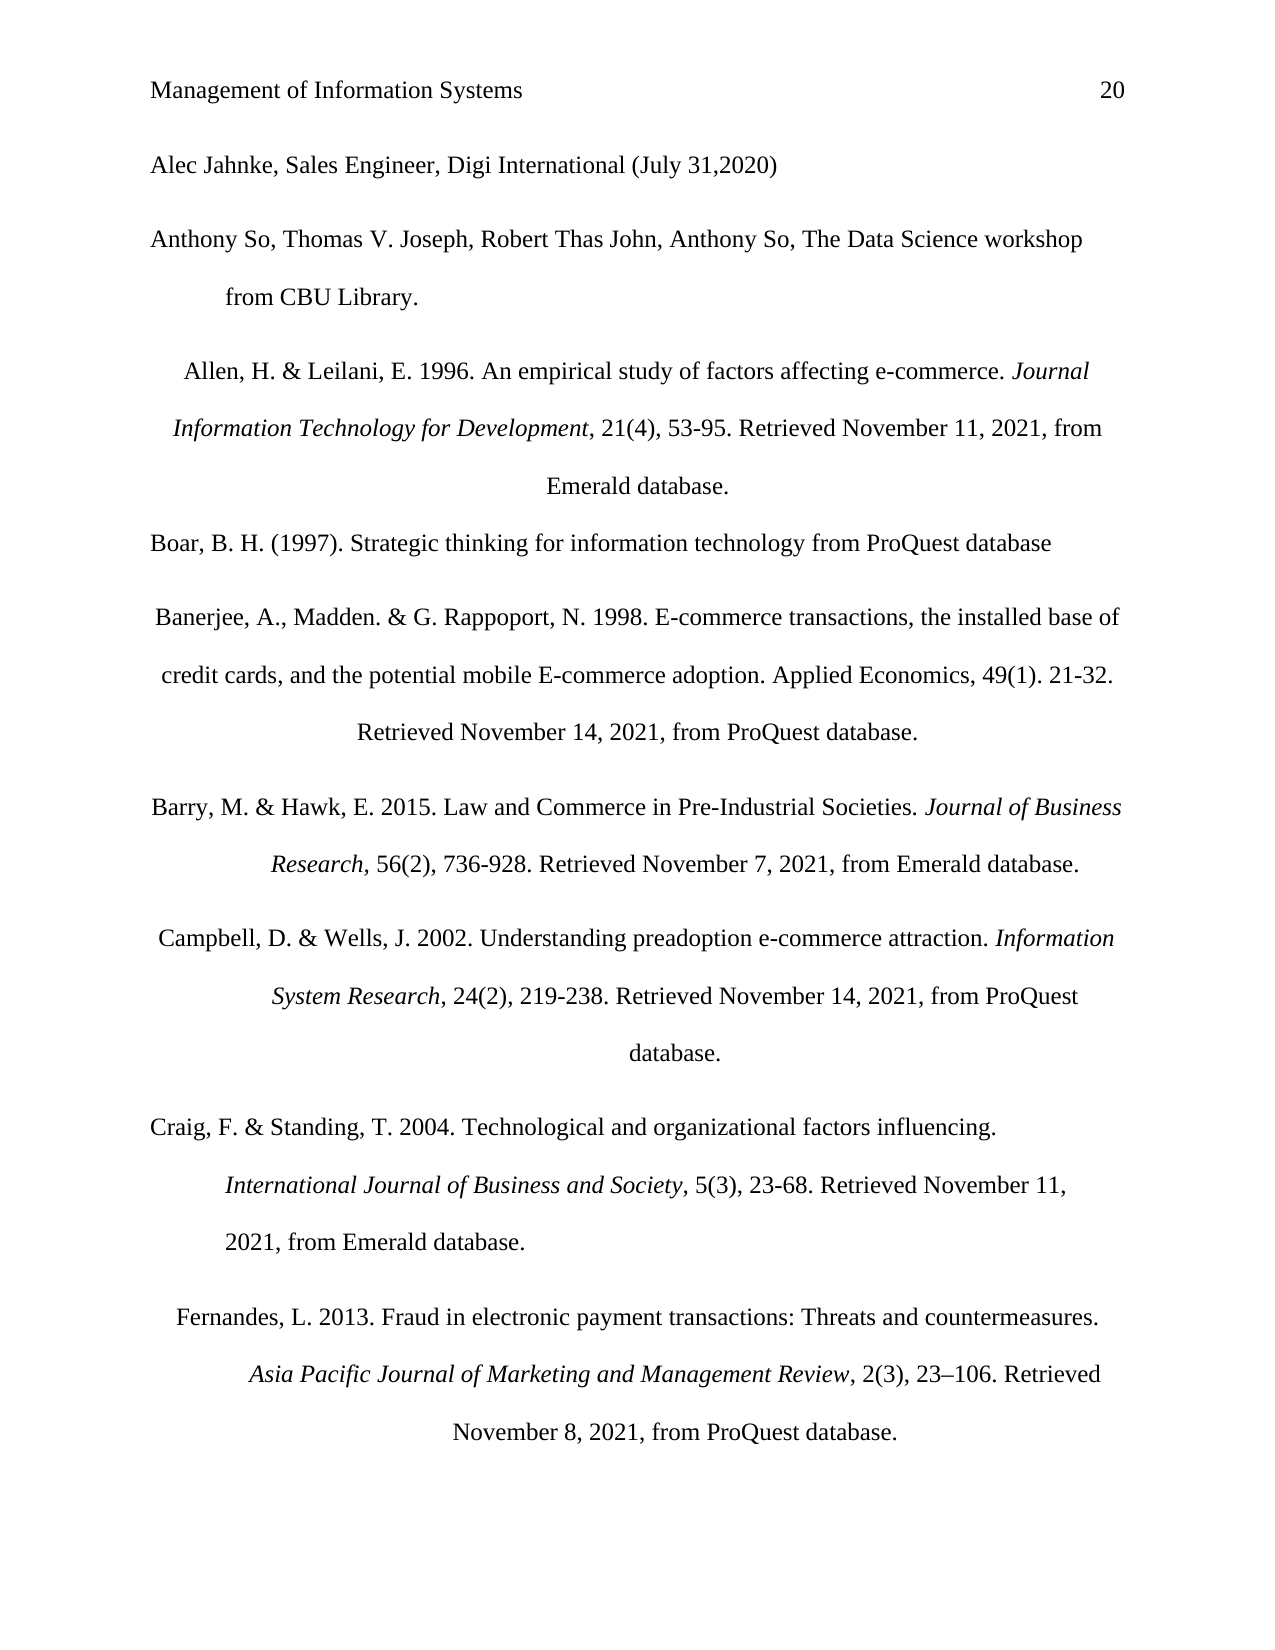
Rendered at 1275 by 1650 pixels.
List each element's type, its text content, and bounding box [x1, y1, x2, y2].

text Craig, F. & Standing, T. 2004. Technological and organizational factors influencing. International Journal of Business and Society, 5(3), 23-68. Retrieved November 11, 2021, from Emerald database. [150, 1112, 1125, 1256]
text Campbell, D. & Wells, J. 2002. Understanding preadoption e-commerce attraction. Information System Research, 24(2), 219-238. Retrieved November 14, 2021, from ProQuest database. [150, 923, 1125, 1067]
text Allen, H. & Leilani, E. 1996. An empirical study of factors affecting e-commerce. Journal Information Technology for Development, 21(4), 53-95. Retrieved November 11, 2021, from Emerald database. [150, 356, 1125, 499]
text Barry, M. & Hawk, E. 2015. Law and Commerce in Pre-Industrial Societies. Journal of Business Research, 56(2), 736-928. Retrieved November 7, 2021, from Emerald database. [150, 792, 1125, 878]
text Boar, B. H. (1997). Strategic thinking for information technology from ProQuest database [150, 528, 1125, 557]
text Fernandes, L. 2013. Fraud in electronic payment transactions: Threats and countermeasures. Asia Pacific Journal of Marketing and Management Review, 2(3), 23–106. Retrieved November 8, 2021, from ProQuest database. [150, 1302, 1125, 1445]
text Banerjee, A., Madden. & G. Rappoport, N. 1998. E-commerce transactions, the installed base of credit cards, and the potential mobile E-commerce adoption. Applied Economics, 49(1). 21-32. Retrieved November 14, 2021, from ProQuest database. [150, 602, 1125, 746]
text Alec Jahnke, Sales Engineer, Digi International (July 31,2020) [150, 150, 1125, 179]
text Anthony So, Thomas V. Joseph, Robert Thas John, Anthony So, The Data Science workshop from CBU Library. [150, 224, 1125, 310]
